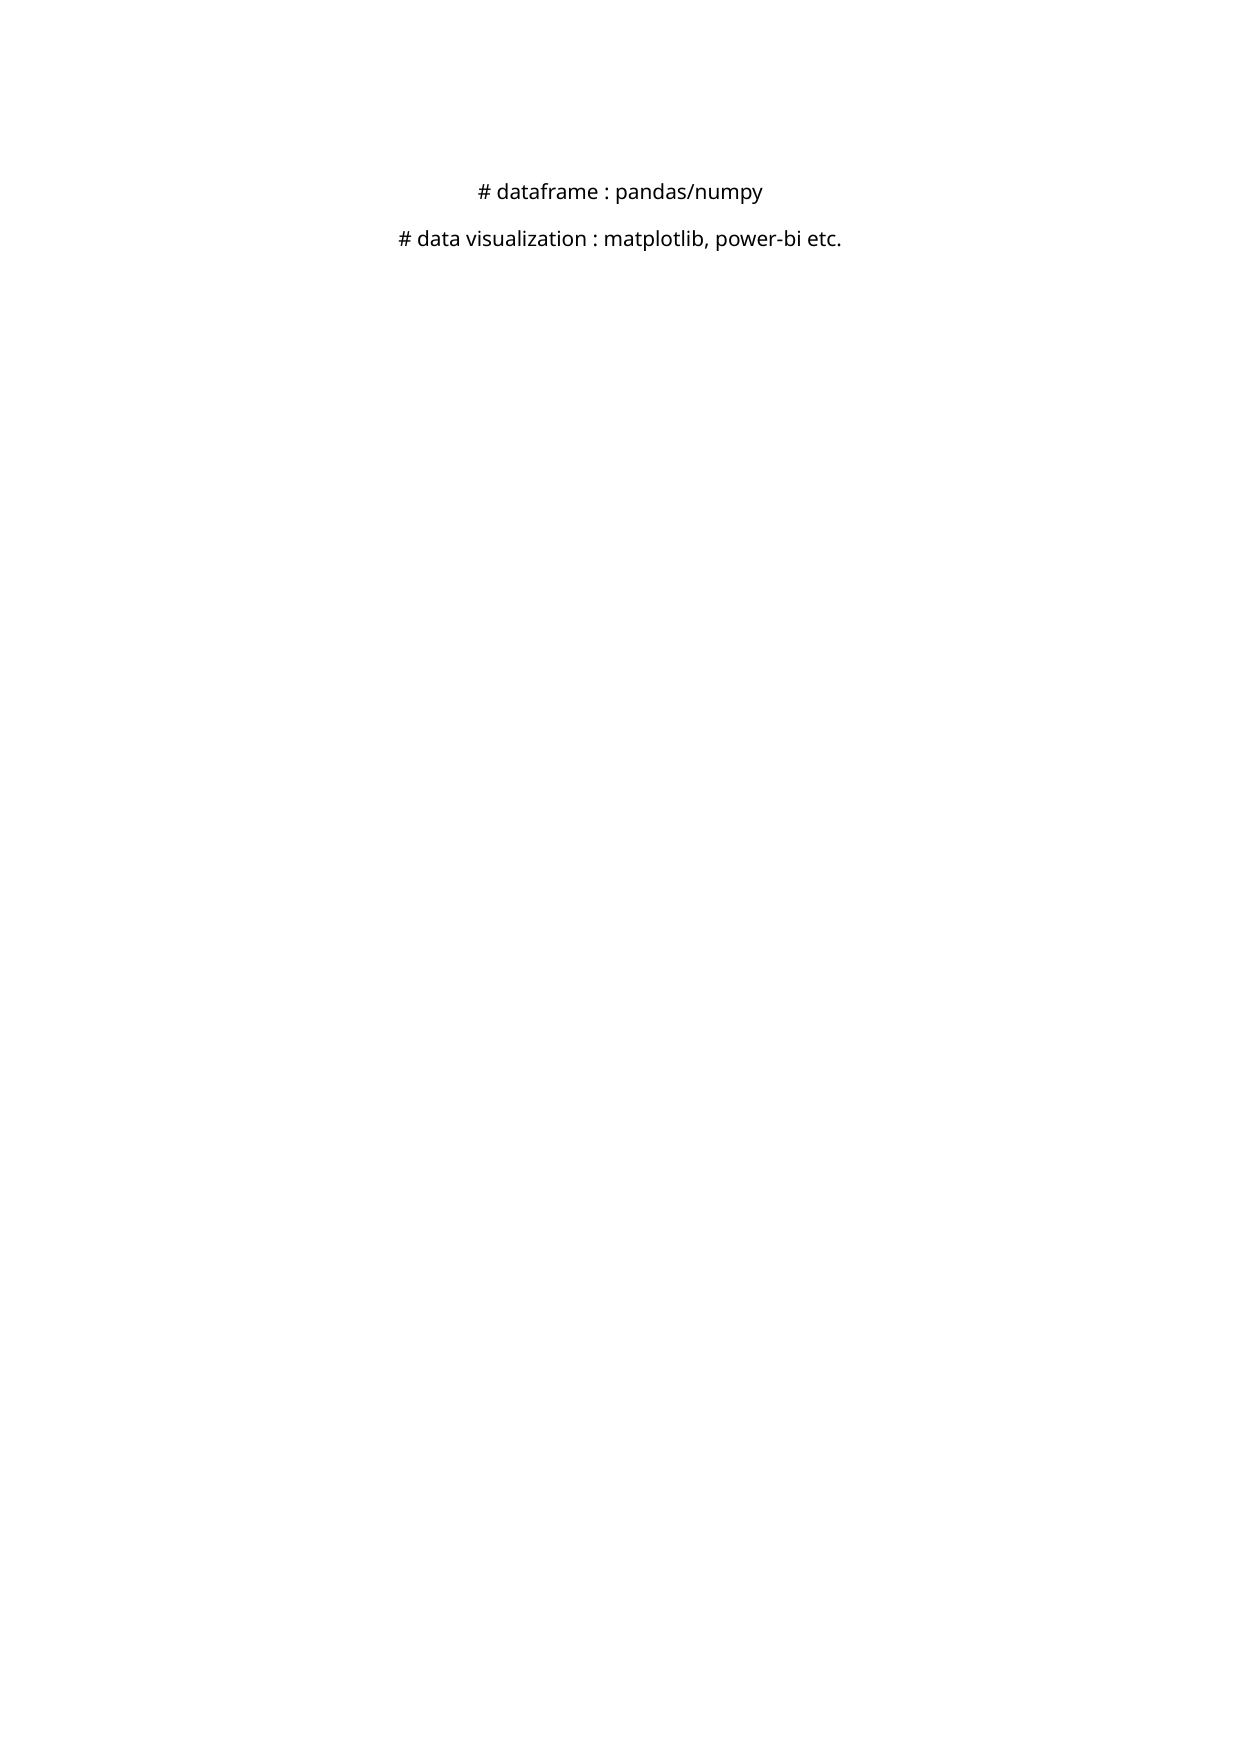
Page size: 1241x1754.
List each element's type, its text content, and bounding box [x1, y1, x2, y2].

text # data visualization : matplotlib, power-bi etc. [150, 224, 1090, 253]
text # dataframe : pandas/numpy [150, 177, 1090, 206]
